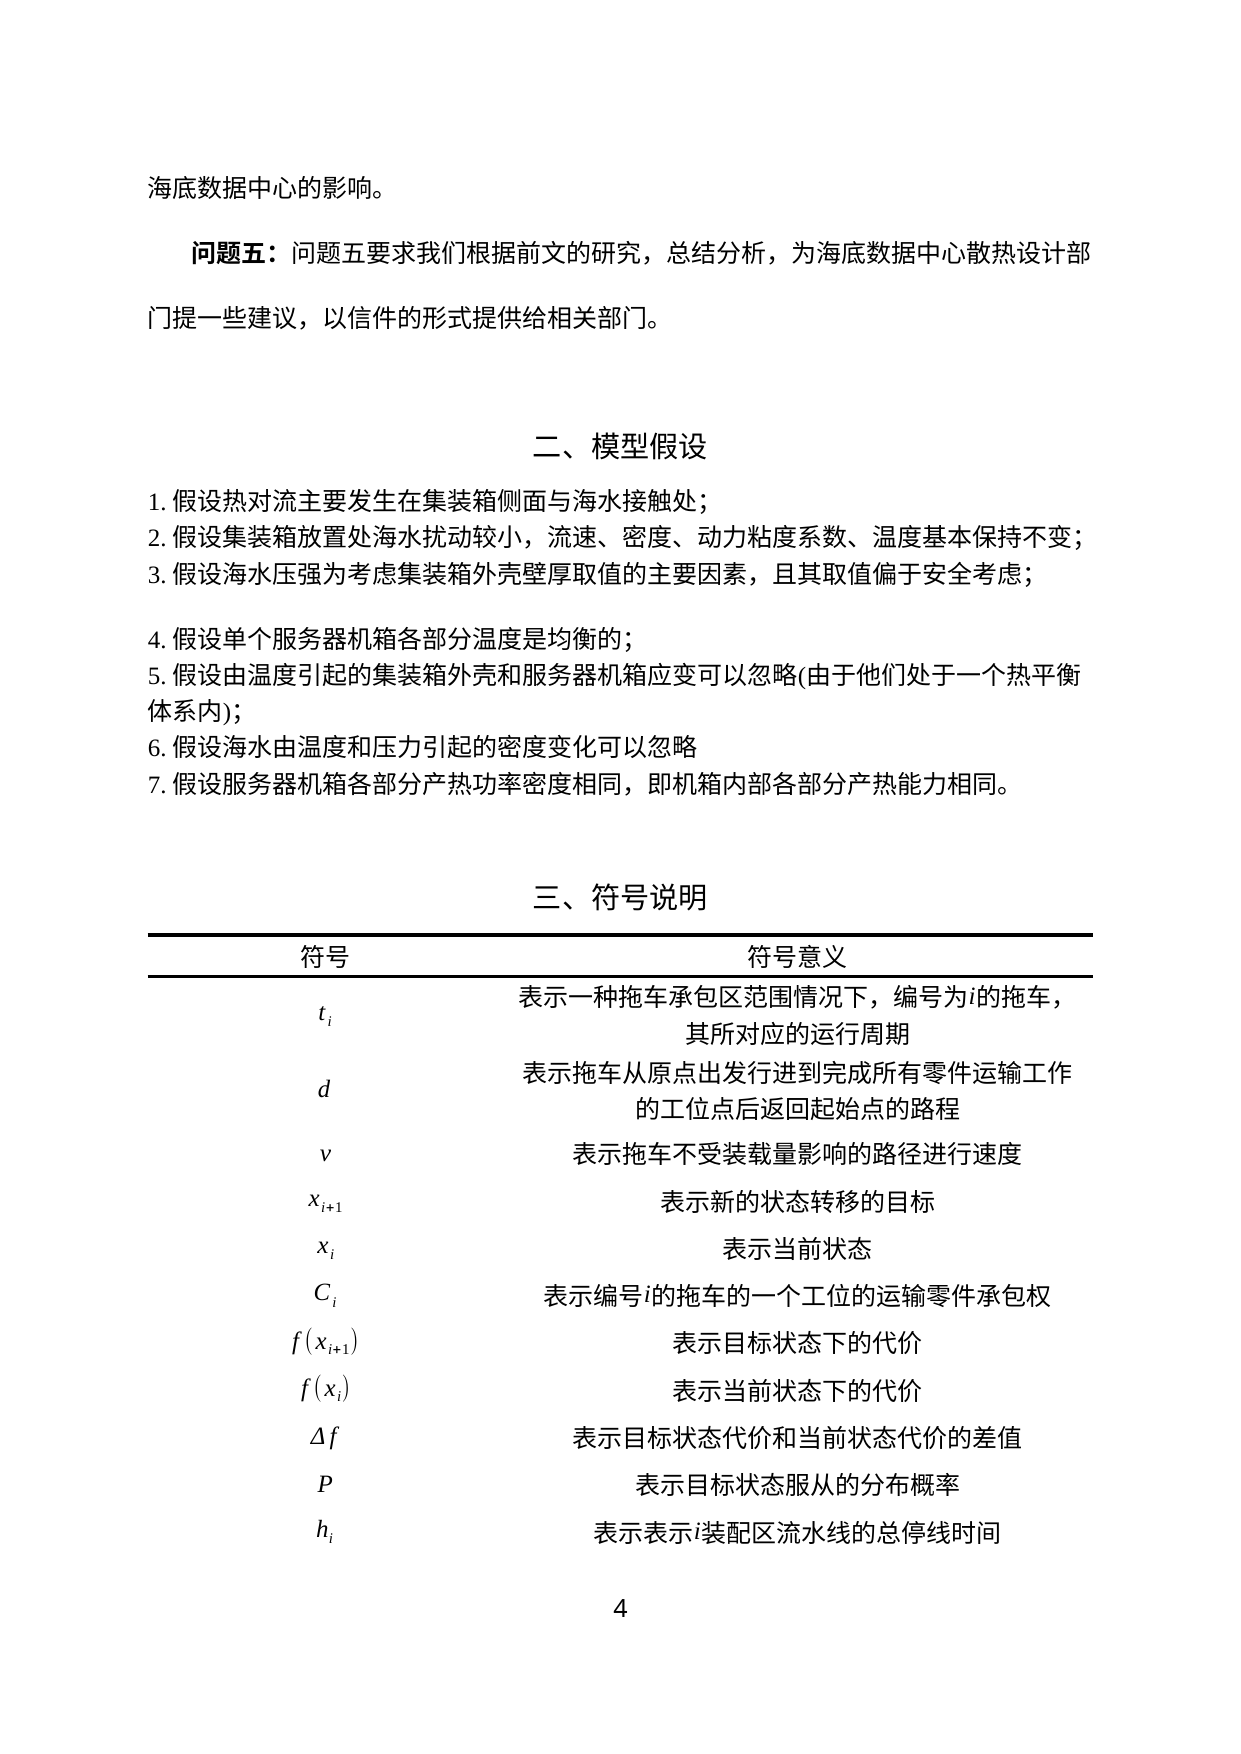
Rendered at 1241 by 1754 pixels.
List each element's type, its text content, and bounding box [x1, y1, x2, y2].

table_cell [148, 1050, 502, 1129]
table_cell [148, 978, 502, 1050]
table_cell [148, 1319, 502, 1366]
text 2. 假设集装箱放置处海水扰动较小，流速、密度、动力粘度系数、温度基本保持不变； [148, 518, 1092, 554]
table_cell [148, 1508, 502, 1555]
table_cell 表示当前状态 [502, 1224, 1093, 1271]
table_cell 表示编号的拖车的一个工位的运输零件承包权 [502, 1271, 1093, 1318]
table_header 符号意义 [502, 937, 1093, 975]
table_cell [148, 1460, 502, 1508]
table_cell [148, 1177, 502, 1224]
table_cell [148, 1271, 502, 1318]
table_cell 表示目标状态服从的分布概率 [502, 1460, 1093, 1508]
table_cell [148, 1224, 502, 1271]
text 7. 假设服务器机箱各部分产热功率密度相同，即机箱内部各部分产热能力相同。 [148, 764, 1092, 800]
text 6. 假设海水由温度和压力引起的密度变化可以忽略 [148, 728, 1092, 764]
text 1. 假设热对流主要发生在集装箱侧面与海水接触处； [148, 482, 1092, 518]
table_cell 表示目标状态下的代价 [502, 1319, 1093, 1366]
table_cell [148, 1366, 502, 1413]
table_cell 表示拖车从原点出发行进到完成所有零件运输工作的工位点后返回起始点的路程 [502, 1050, 1093, 1129]
text 5. 假设由温度引起的集装箱外壳和服务器机箱应变可以忽略(由于他们处于一个热平衡体系内)； [148, 655, 1092, 728]
table_cell 表示当前状态下的代价 [502, 1366, 1093, 1413]
table_cell 表示新的状态转移的目标 [502, 1177, 1093, 1224]
text 3. 假设海水压强为考虑集装箱外壳壁厚取值的主要因素，且其取值偏于安全考虑； [148, 554, 1092, 590]
text 三、符号说明 [148, 874, 1092, 916]
table_cell [148, 1129, 502, 1177]
table_cell 表示目标状态代价和当前状态代价的差值 [502, 1413, 1093, 1460]
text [148, 154, 1092, 219]
table_cell 表示拖车不受装载量影响的路径进行速度 [502, 1129, 1093, 1177]
text 问题五：问题五要求我们根据前文的研究，总结分析，为海底数据中心散热设计部门提一些建议，以信件的形式提供给相关部门。 [148, 219, 1092, 349]
table_cell 表示一种拖车承包区范围情况下，编号为的拖车，其所对应的运行周期 [502, 978, 1093, 1050]
text 二、模型假设 [148, 423, 1092, 465]
table_header 符号 [148, 937, 502, 975]
text 4. 假设单个服务器机箱各部分温度是均衡的； [148, 619, 1092, 655]
table_cell [148, 1413, 502, 1460]
table_cell 表示表示装配区流水线的总停线时间 [502, 1508, 1093, 1555]
